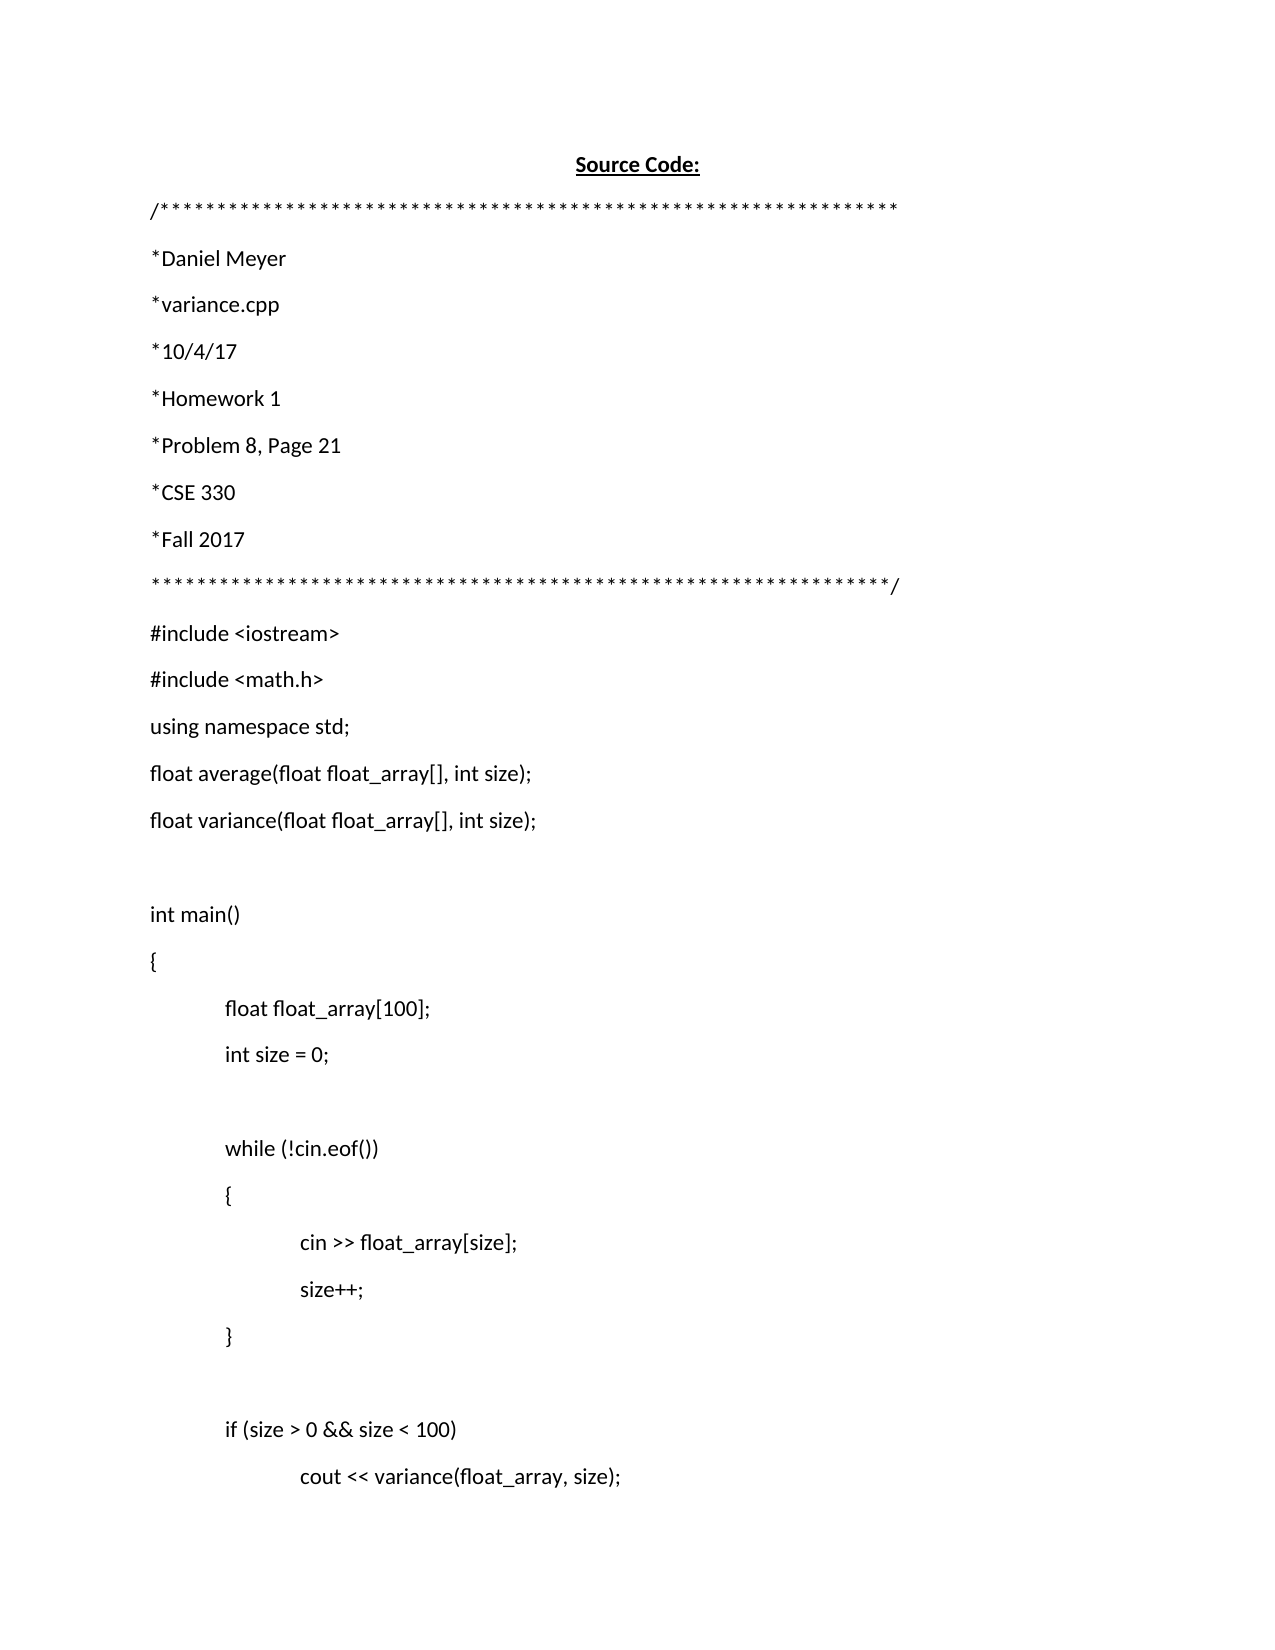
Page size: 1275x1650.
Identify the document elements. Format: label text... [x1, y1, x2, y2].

text *Homework 1 [150, 384, 1125, 412]
text float float_array[100]; [150, 994, 1125, 1022]
text *Fall 2017 [150, 525, 1125, 553]
text *variance.cpp [150, 291, 1125, 319]
text #include <iostream> [150, 619, 1125, 647]
text } [150, 1322, 1125, 1350]
text using namespace std; [150, 712, 1125, 741]
text float average(float float_array[], int size); [150, 759, 1125, 787]
text *Daniel Meyer [150, 244, 1125, 272]
text *CSE 330 [150, 478, 1125, 506]
text while (!cin.eof()) [150, 1134, 1125, 1162]
text #include <math.h> [150, 666, 1125, 694]
text *Problem 8, Page 21 [150, 431, 1125, 459]
text *****************************************************************/ [150, 572, 1125, 600]
text *10/4/17 [150, 337, 1125, 366]
text float variance(float float_array[], int size); [150, 806, 1125, 834]
text int size = 0; [150, 1041, 1125, 1069]
text if (size > 0 && size < 100) [150, 1416, 1125, 1444]
text size++; [150, 1275, 1125, 1303]
text { [150, 947, 1125, 975]
text /***************************************************************** [150, 197, 1125, 225]
text cout << variance(float_array, size); [150, 1462, 1125, 1491]
text { [150, 1181, 1125, 1209]
text cin >> float_array[size]; [150, 1228, 1125, 1256]
text Source Code: [150, 150, 1125, 178]
text int main() [150, 900, 1125, 928]
